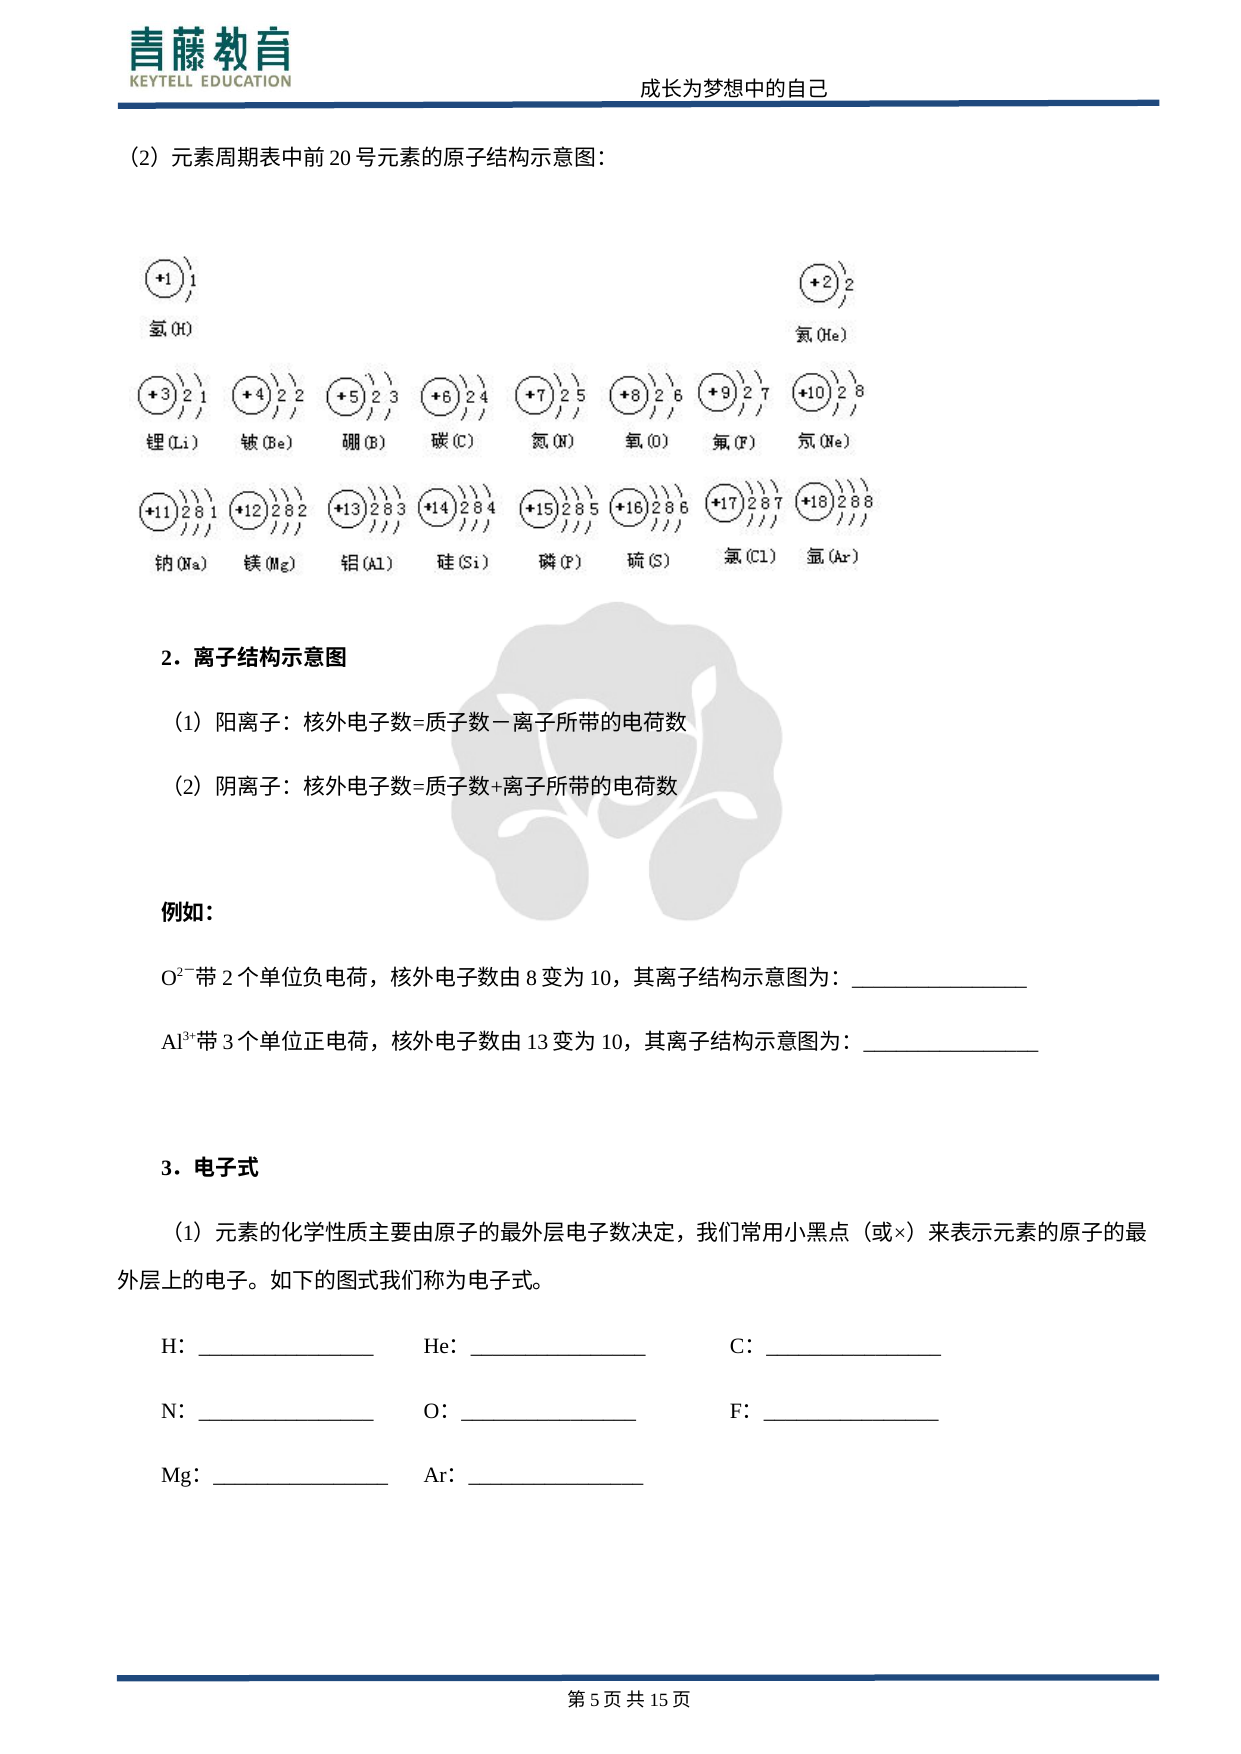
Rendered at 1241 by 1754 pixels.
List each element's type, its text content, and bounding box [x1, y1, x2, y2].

text （1）元素的化学性质主要由原子的最外层电子数决定，我们常用小黑点（或×）来表示元素的原子的最外层上的电子。如下的图式我们称为电子式。 [117, 1214, 1159, 1296]
text O2－带2个单位负电荷，核外电子数由8变为10，其离子结构示意图为：________________ [117, 959, 1159, 992]
text （1）阳离子：核外电子数=质子数－离子所带的电荷数 [117, 704, 1159, 737]
text 3．电子式 [117, 1150, 1159, 1182]
text （2）阴离子：核外电子数=质子数+离子所带的电荷数 [117, 769, 1159, 801]
text 例如： [117, 894, 1159, 927]
text （2）元素周期表中前20号元素的原子结构示意图： [117, 140, 1159, 172]
text Al3+带3个单位正电荷，核外电子数由13变为10，其离子结构示意图为：________________ [117, 1024, 1159, 1056]
picture [128, 245, 899, 589]
text N：________________ O：________________ F：________________ [117, 1392, 1159, 1425]
picture [113, 10, 303, 93]
text H：________________ He：________________ C：________________ [117, 1328, 1159, 1360]
text Mg：________________ Ar：________________ [117, 1457, 1159, 1489]
